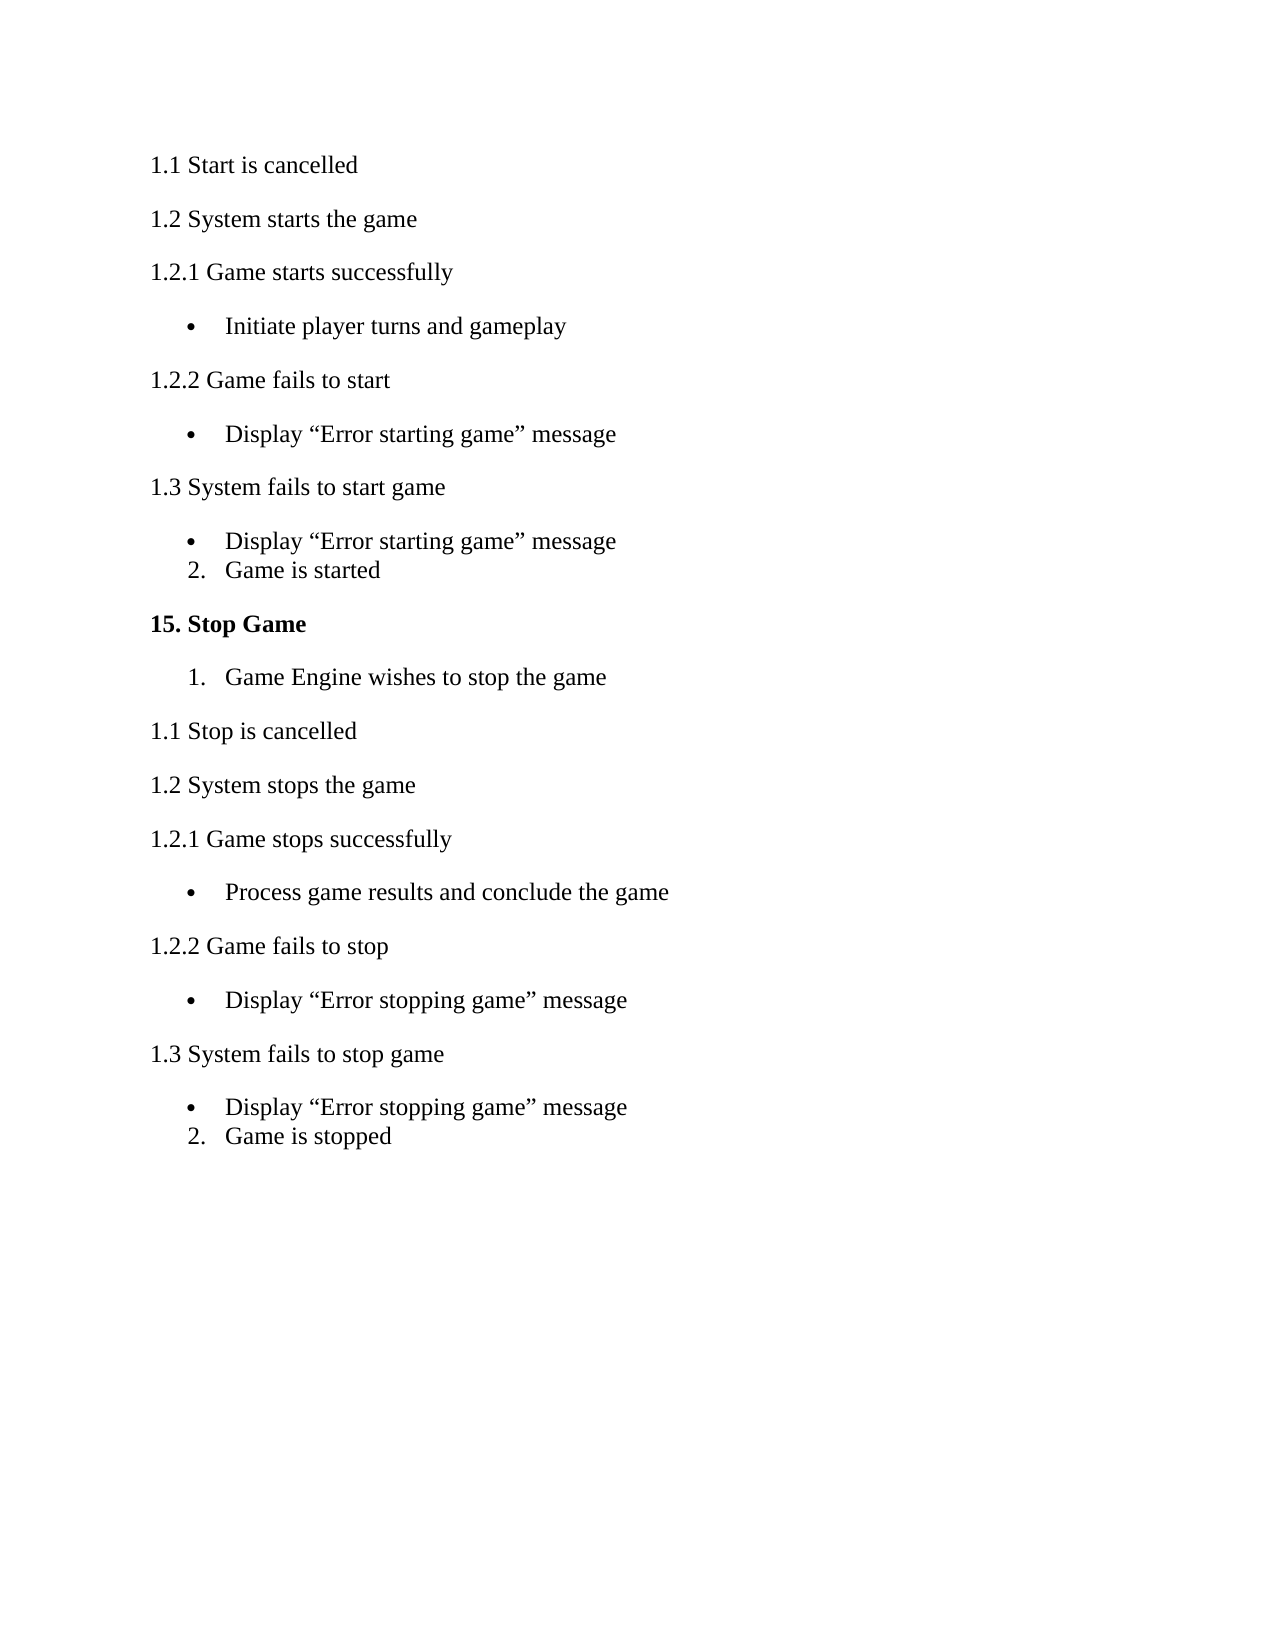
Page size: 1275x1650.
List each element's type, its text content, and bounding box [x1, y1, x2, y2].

text 1.3 System fails to stop game [150, 1039, 1125, 1067]
text 1.2.1 Game starts successfully [150, 257, 1125, 286]
list Display “Error stopping game” message [187, 985, 1125, 1014]
text 1.1 Start is cancelled [150, 150, 1125, 179]
text 1.2 System starts the game [150, 204, 1125, 232]
list Game is stopped [187, 1121, 1125, 1150]
list Display “Error stopping game” message [187, 1092, 1125, 1121]
list Process game results and conclude the game [187, 877, 1125, 906]
text 1.3 System fails to start game [150, 472, 1125, 501]
text 1.2.2 Game fails to start [150, 365, 1125, 394]
list Game is started [187, 555, 1125, 584]
text 1.1 Stop is cancelled [150, 716, 1125, 745]
list Initiate player turns and gameplay [187, 311, 1125, 340]
list Game Engine wishes to stop the game [187, 662, 1125, 691]
text 15. Stop Game [150, 609, 1125, 637]
text 1.2 System stops the game [150, 770, 1125, 799]
text 1.2.1 Game stops successfully [150, 824, 1125, 852]
list Display “Error starting game” message [187, 526, 1125, 555]
text 1.2.2 Game fails to stop [150, 931, 1125, 960]
list Display “Error starting game” message [187, 419, 1125, 447]
